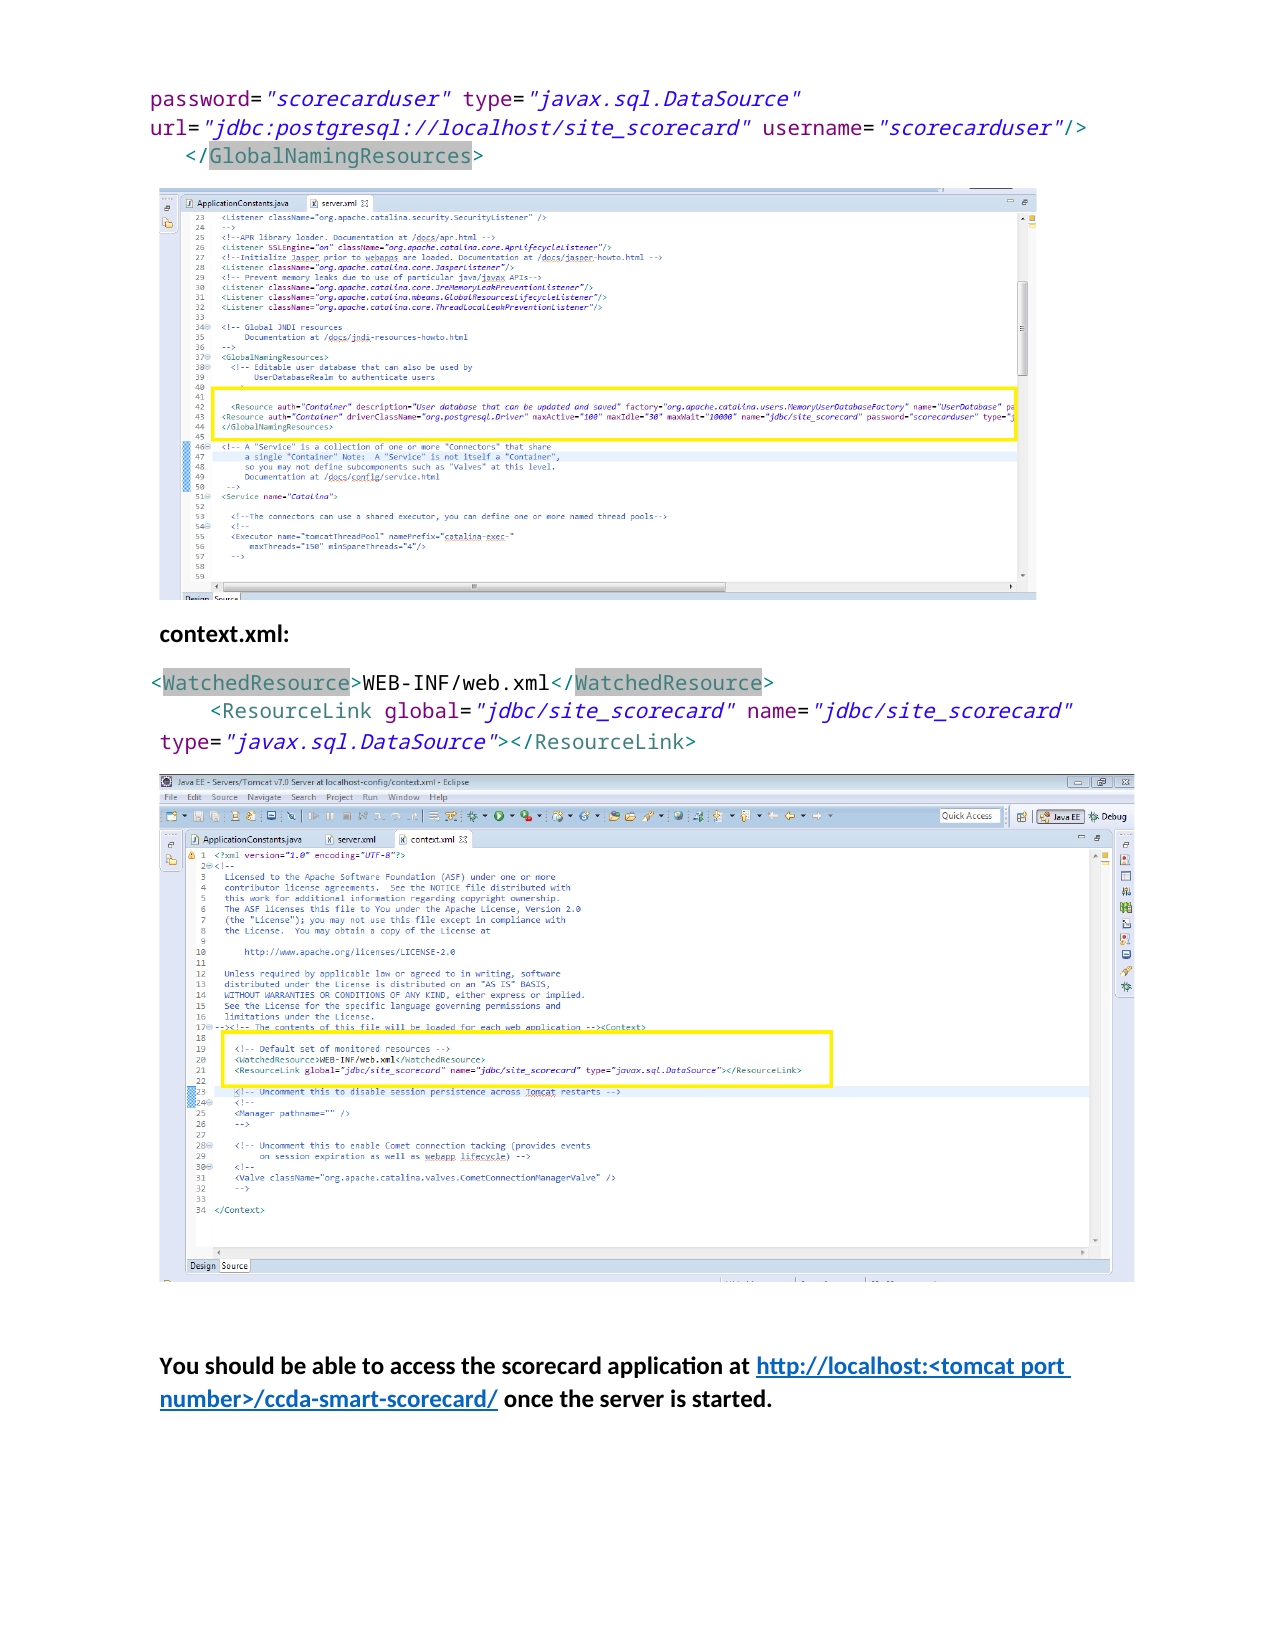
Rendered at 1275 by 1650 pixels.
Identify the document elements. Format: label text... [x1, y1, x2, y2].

text </GlobalNamingResources> [472, 141, 1125, 170]
picture [159, 188, 1037, 600]
text <WatchedResource>WEB-INF/web.xml</WatchedResource> [350, 668, 575, 696]
text You should be able to access the scorecard application at http://localhost:<tomcat port number>/ccda-smart-scorecard/ once the server is started. [159, 1350, 1125, 1414]
text <ResourceLink global="jdbc/site_scorecard" name="jdbc/site_scorecard" type="javax.sql.DataSource"></ResourceLink> [159, 696, 1125, 755]
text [150, 84, 1125, 141]
text context.xml: [159, 618, 1125, 649]
picture [159, 774, 1135, 1282]
text </GlobalNamingResources> [159, 141, 209, 170]
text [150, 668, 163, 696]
text <WatchedResource>WEB-INF/web.xml</WatchedResource> [762, 668, 1125, 696]
